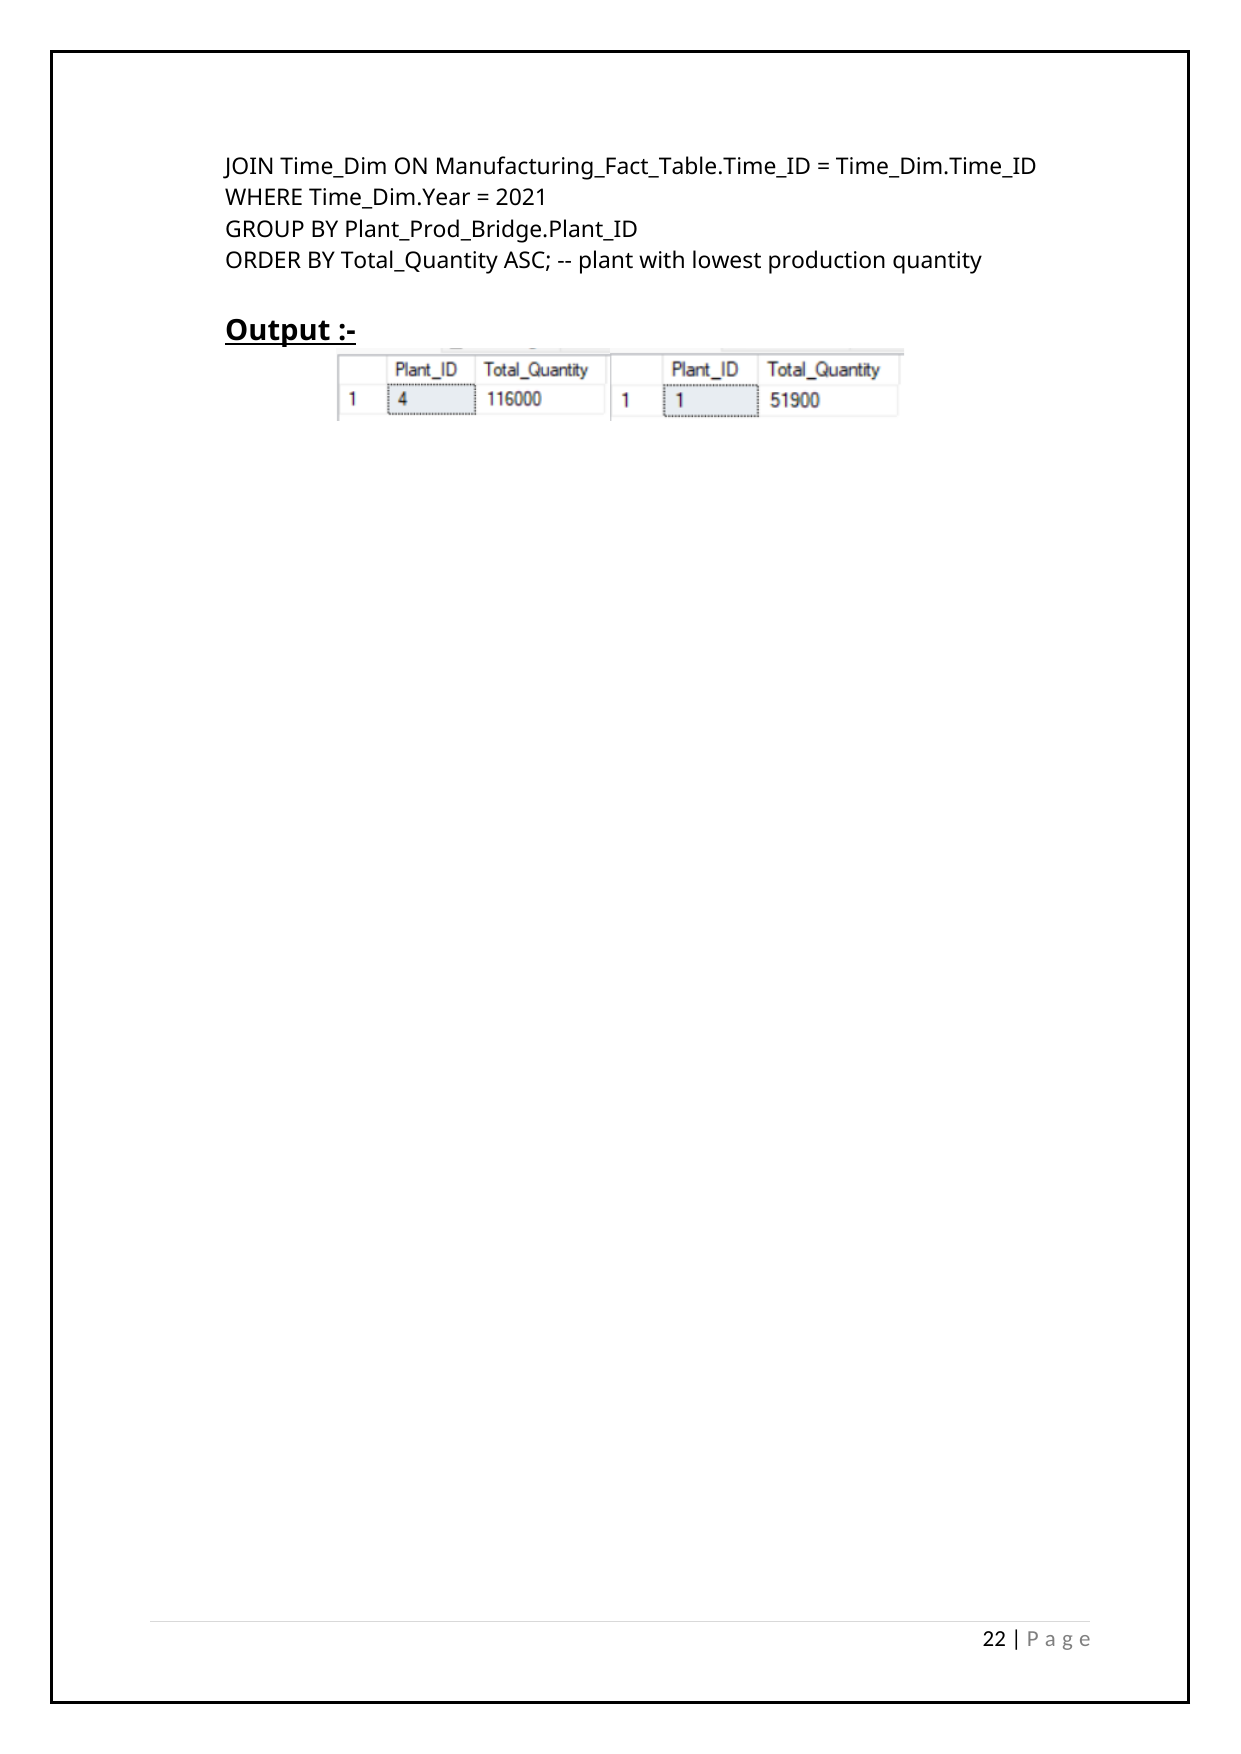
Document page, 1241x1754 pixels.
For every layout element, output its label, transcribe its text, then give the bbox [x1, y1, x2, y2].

text ORDER BY Total_Quantity ASC; -- plant with lowest production quantity [225, 244, 1090, 275]
picture [336, 348, 905, 421]
text JOIN Time_Dim ON Manufacturing_Fact_Table.Time_ID = Time_Dim.Time_ID [225, 150, 1090, 181]
text GROUP BY Plant_Prod_Bridge.Plant_ID [225, 212, 1090, 244]
text WHERE Time_Dim.Year = 2021 [225, 181, 1090, 212]
text Output :- [225, 309, 1090, 349]
